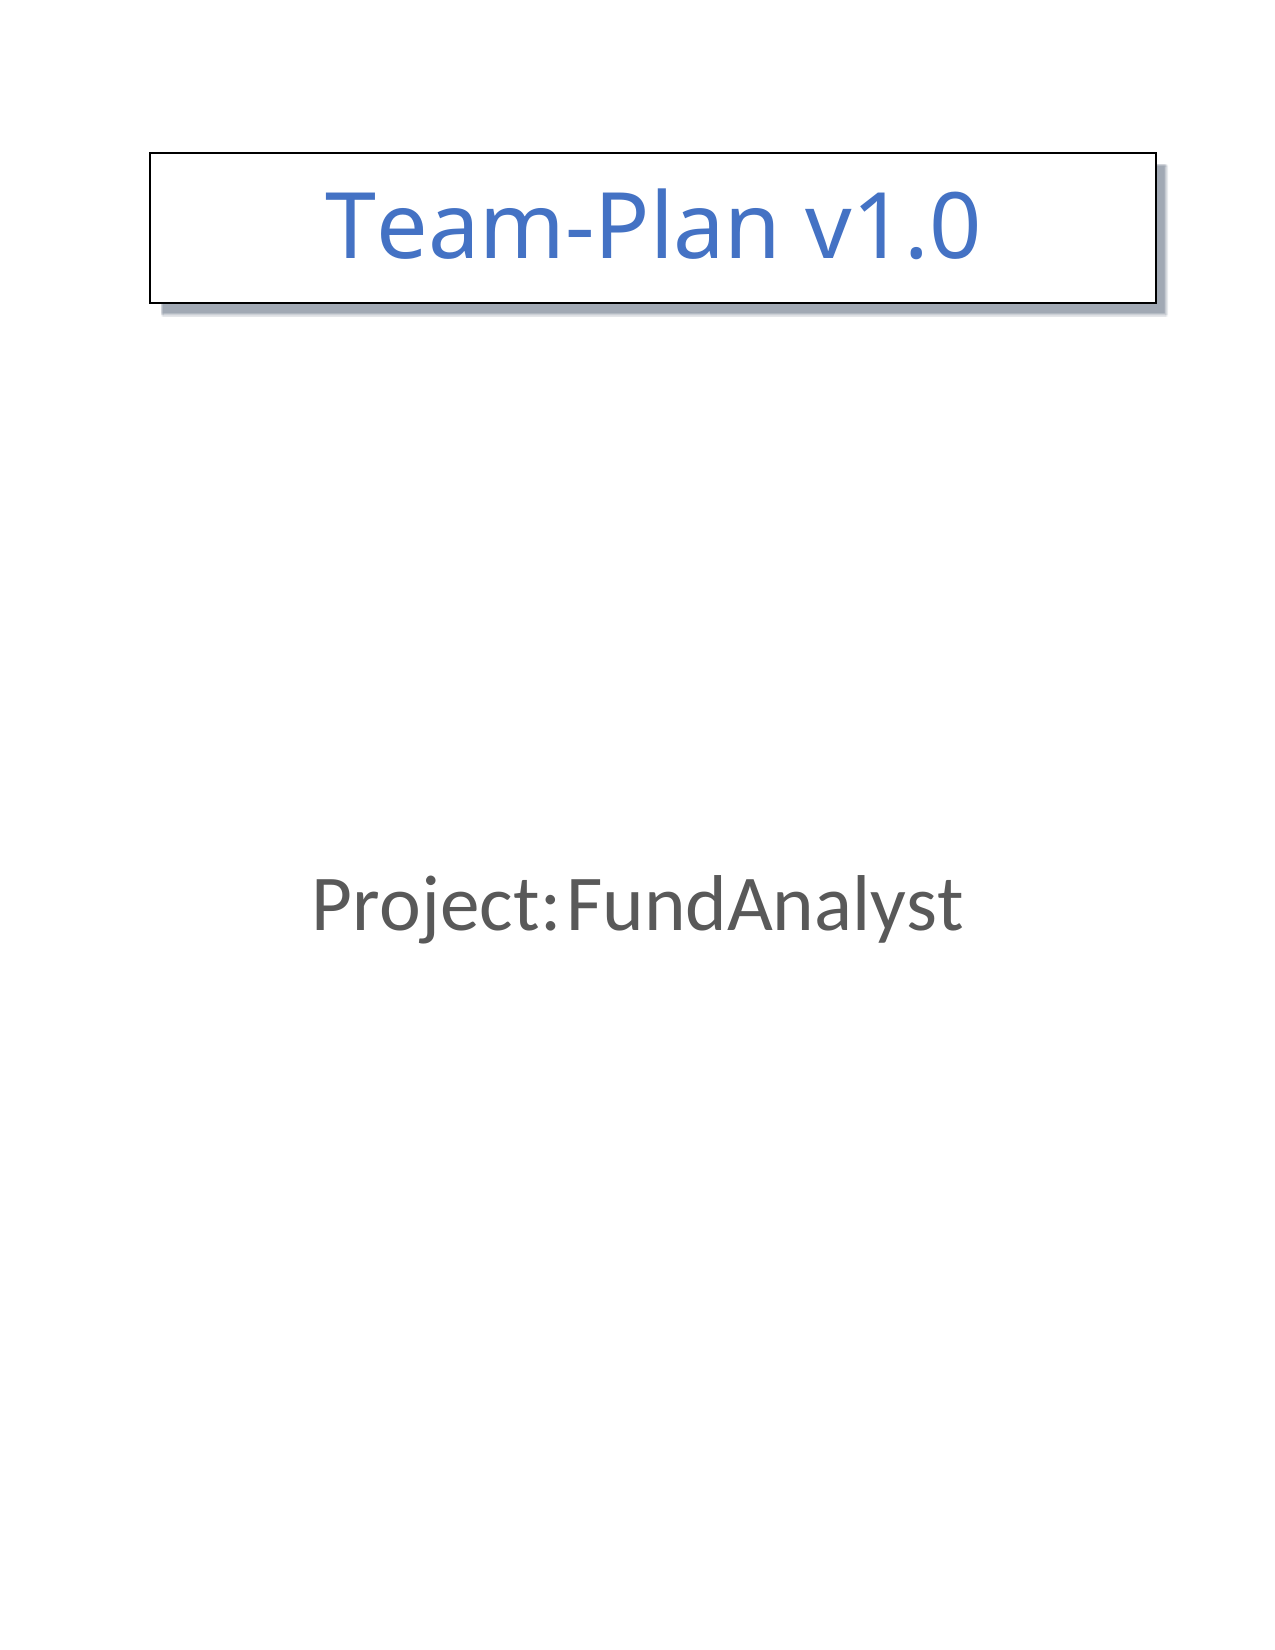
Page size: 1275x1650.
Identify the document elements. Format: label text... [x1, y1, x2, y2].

text Project: FundAnalyst [150, 853, 1125, 950]
